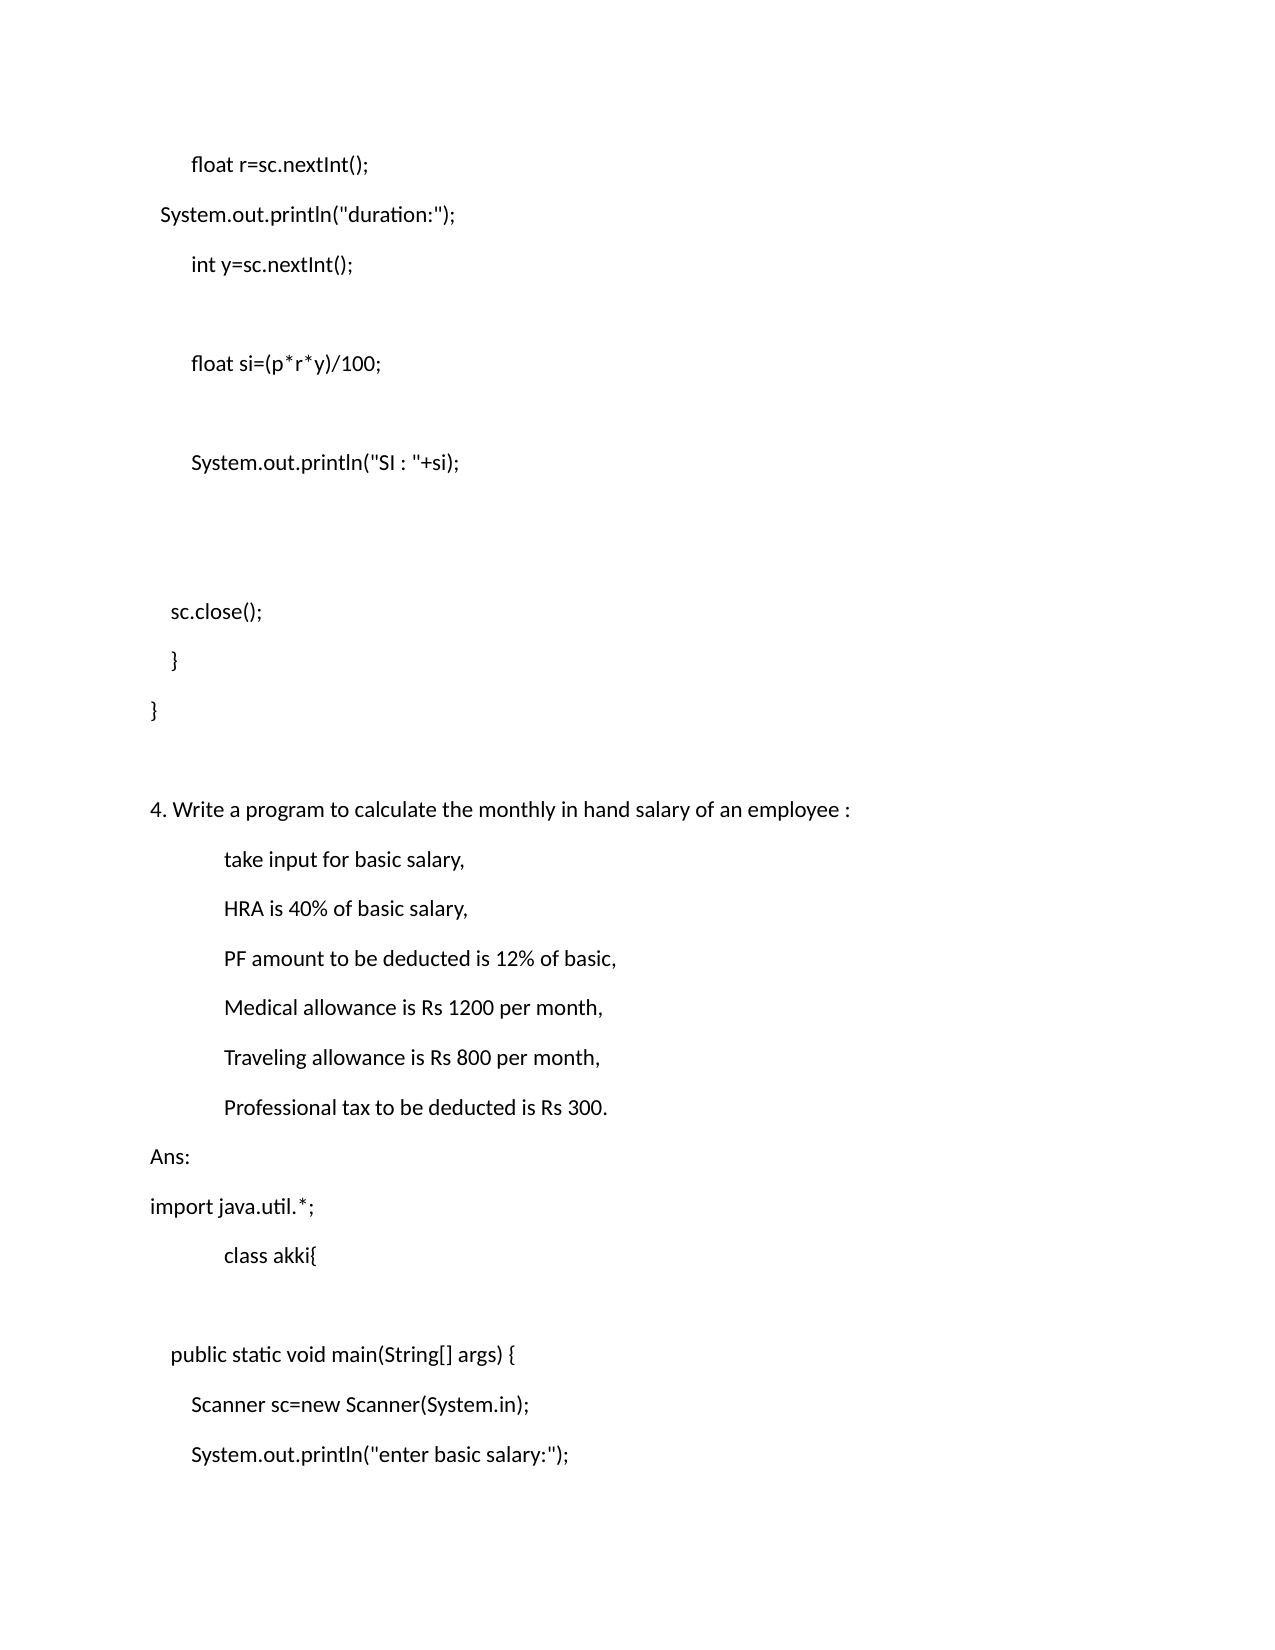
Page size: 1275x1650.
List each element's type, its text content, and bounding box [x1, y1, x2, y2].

text public static void main(String[] args) { [150, 1340, 1125, 1369]
text import java.util.*; [150, 1191, 1125, 1220]
text System.out.println("duration:"); [150, 199, 1125, 228]
text class akki{ [150, 1241, 1125, 1269]
text float si=(p*r*y)/100; [150, 348, 1125, 377]
text System.out.println("enter basic salary:"); [150, 1439, 1125, 1468]
text Medical allowance is Rs 1200 per month, [150, 993, 1125, 1022]
text Scanner sc=new Scanner(System.in); [150, 1389, 1125, 1418]
text PF amount to be deducted is 12% of basic, [150, 943, 1125, 972]
text HRA is 40% of basic salary, [150, 894, 1125, 922]
text Ans: [150, 1142, 1125, 1170]
text 4. Write a program to calculate the monthly in hand salary of an employee : [150, 794, 1125, 823]
text take input for basic salary, [150, 844, 1125, 873]
text } [150, 646, 1125, 674]
text System.out.println("SI : "+si); [150, 447, 1125, 476]
text } [150, 695, 1125, 724]
text int y=sc.nextInt(); [150, 249, 1125, 278]
text Professional tax to be deducted is Rs 300. [150, 1092, 1125, 1121]
text sc.close(); [150, 596, 1125, 625]
text Traveling allowance is Rs 800 per month, [150, 1042, 1125, 1071]
text float r=sc.nextInt(); [150, 150, 1125, 179]
